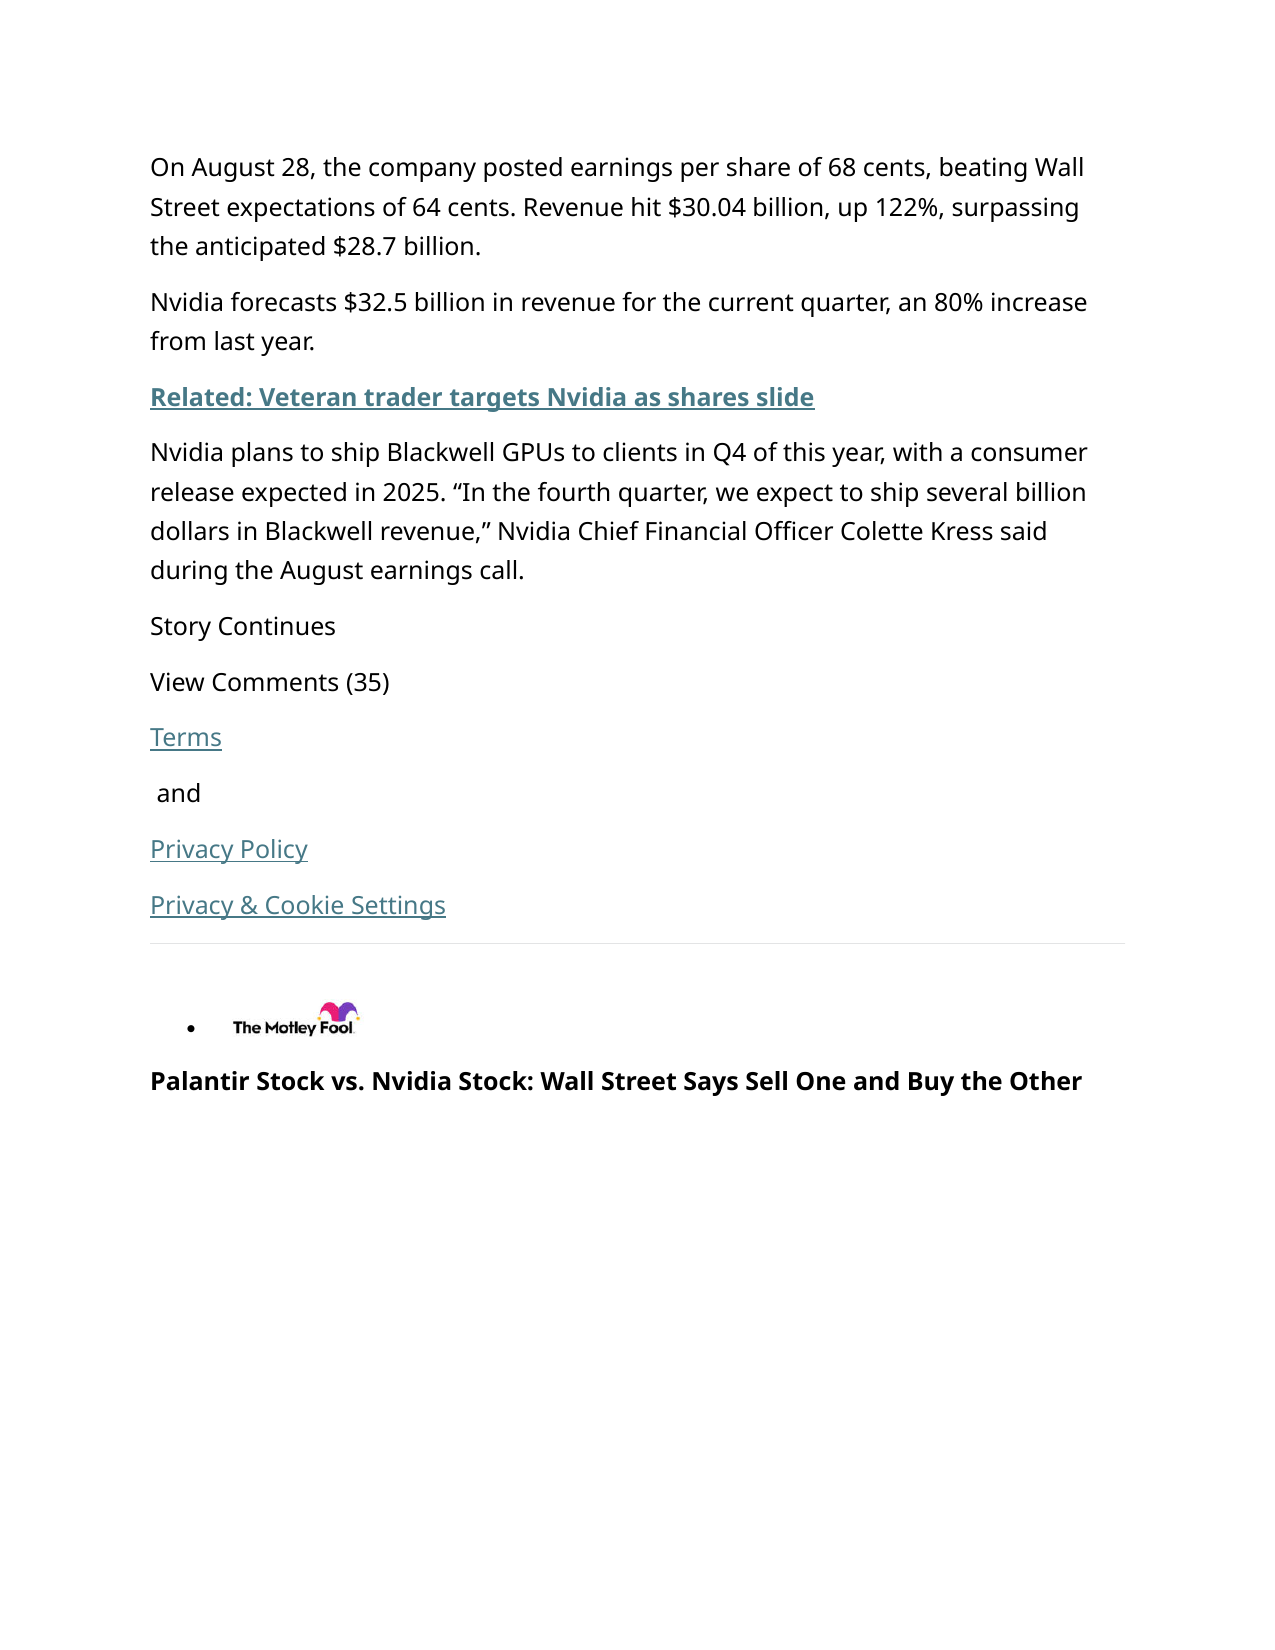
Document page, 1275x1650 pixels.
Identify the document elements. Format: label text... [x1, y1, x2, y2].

text Privacy Policy [150, 832, 1125, 866]
text Nvidia plans to ship Blackwell GPUs to clients in Q4 of this year, with a consumer release expected in 2025. “In the fourth quarter, we expect to ship several billion dollars in Blackwell revenue,” Nvidia Chief Financial Officer Colette Kress said during the August earnings call. [150, 435, 1125, 587]
text View Comments (35) [150, 664, 1125, 698]
text On August 28, the company posted earnings per share of 68 cents, beating Wall Street expectations of 64 cents. Revenue hit $30.04 billion, up 122%, surpassing the anticipated $28.7 billion. [150, 150, 1125, 262]
text Privacy & Cookie Settings [150, 887, 1125, 922]
text Story Continues [150, 608, 1125, 642]
text and [150, 776, 1125, 810]
text Palantir Stock vs. Nvidia Stock: Wall Street Says Sell One and Buy the Other [150, 1063, 1125, 1097]
text Nvidia forecasts $32.5 billion in revenue for the current quarter, an 80% increase from last year. [150, 284, 1125, 357]
text Terms [150, 720, 1125, 754]
picture [225, 999, 368, 1037]
text Related: Veteran trader targets Nvidia as shares slide [150, 379, 1125, 413]
